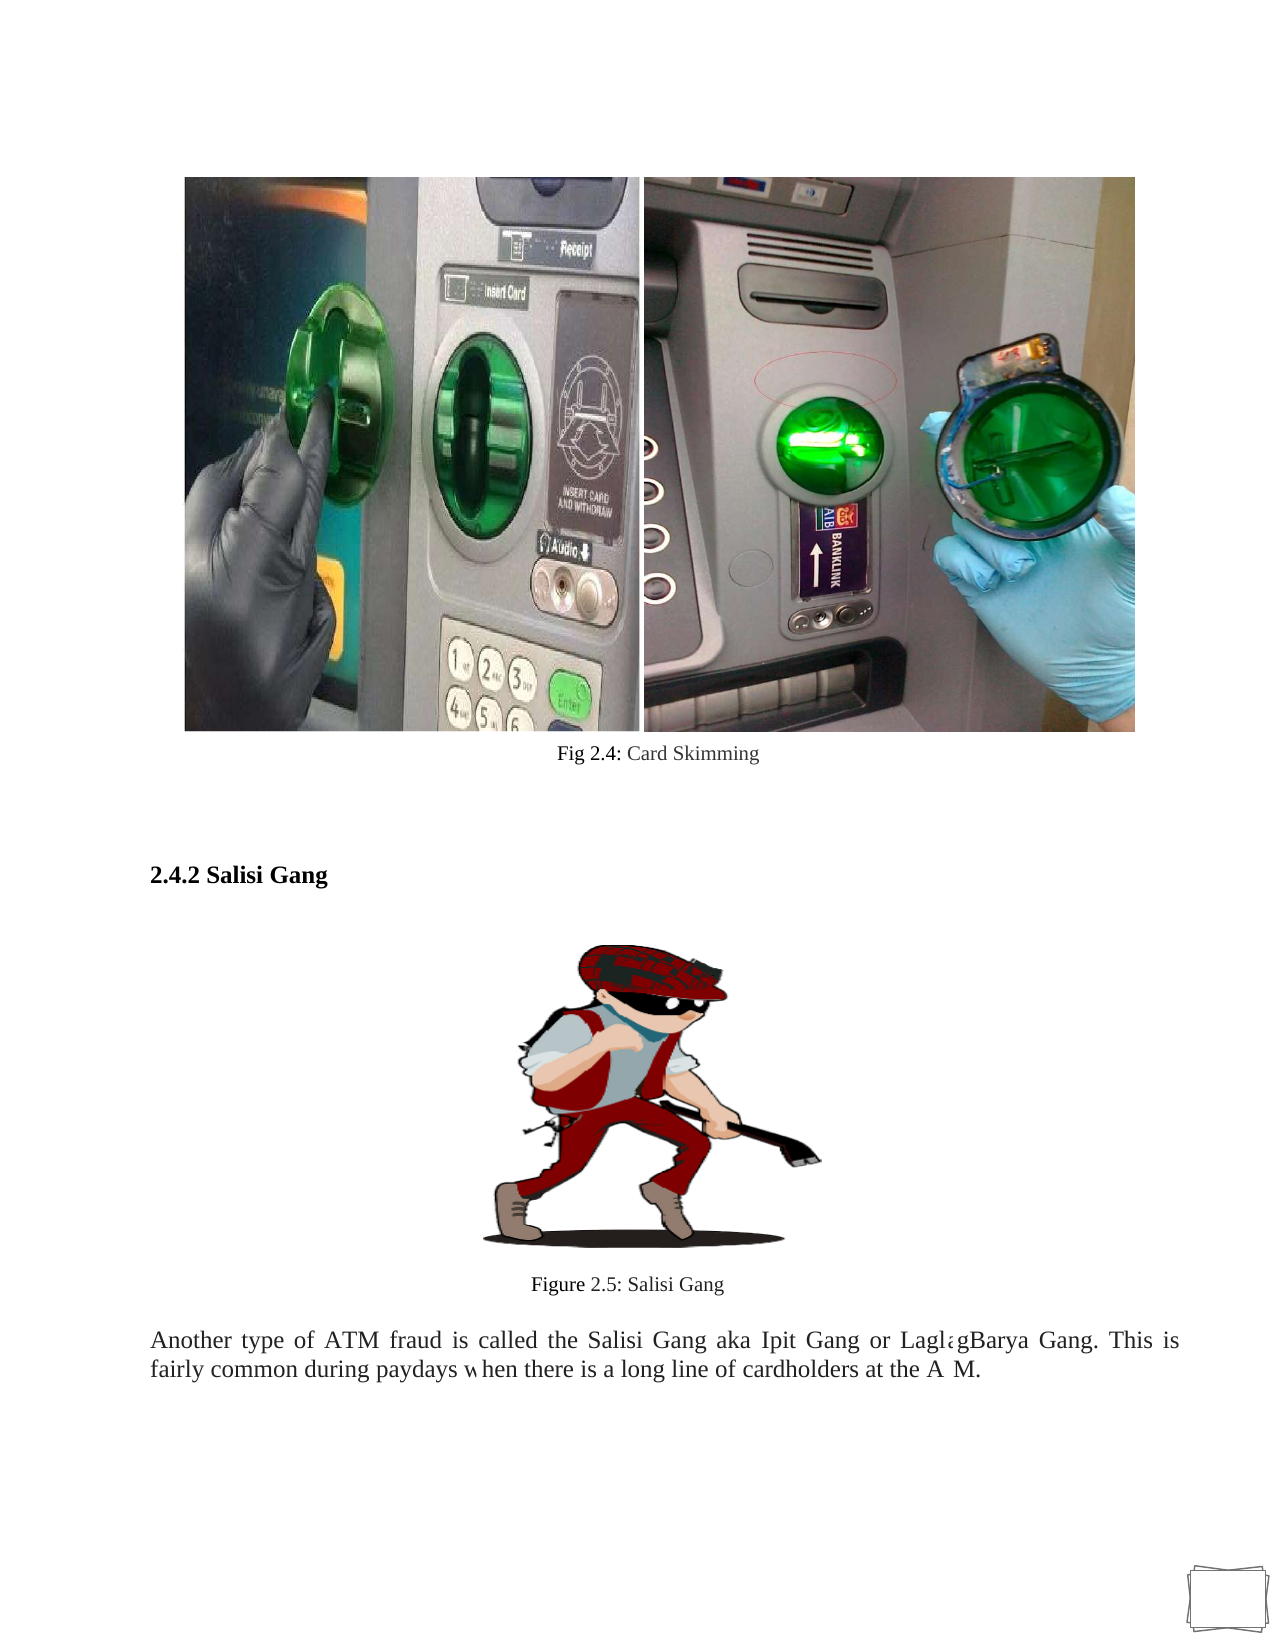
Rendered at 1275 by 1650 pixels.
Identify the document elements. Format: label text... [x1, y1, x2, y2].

text Fig 2.4: Card Skimming [323, 741, 993, 765]
text Figure 2.5: Salisi Gang [323, 1272, 932, 1296]
subtitle Salisi Gang [150, 860, 1196, 889]
text Another type of ATM fraud is called the Salisi Gang aka Ipit Gang or Lagl gBarya Gang. This is [150, 1326, 1196, 1354]
picture [182, 177, 1135, 732]
text fairly common during paydays hen there is a long line of cardholders at the A M. [150, 1354, 1196, 1383]
picture [483, 945, 822, 1248]
